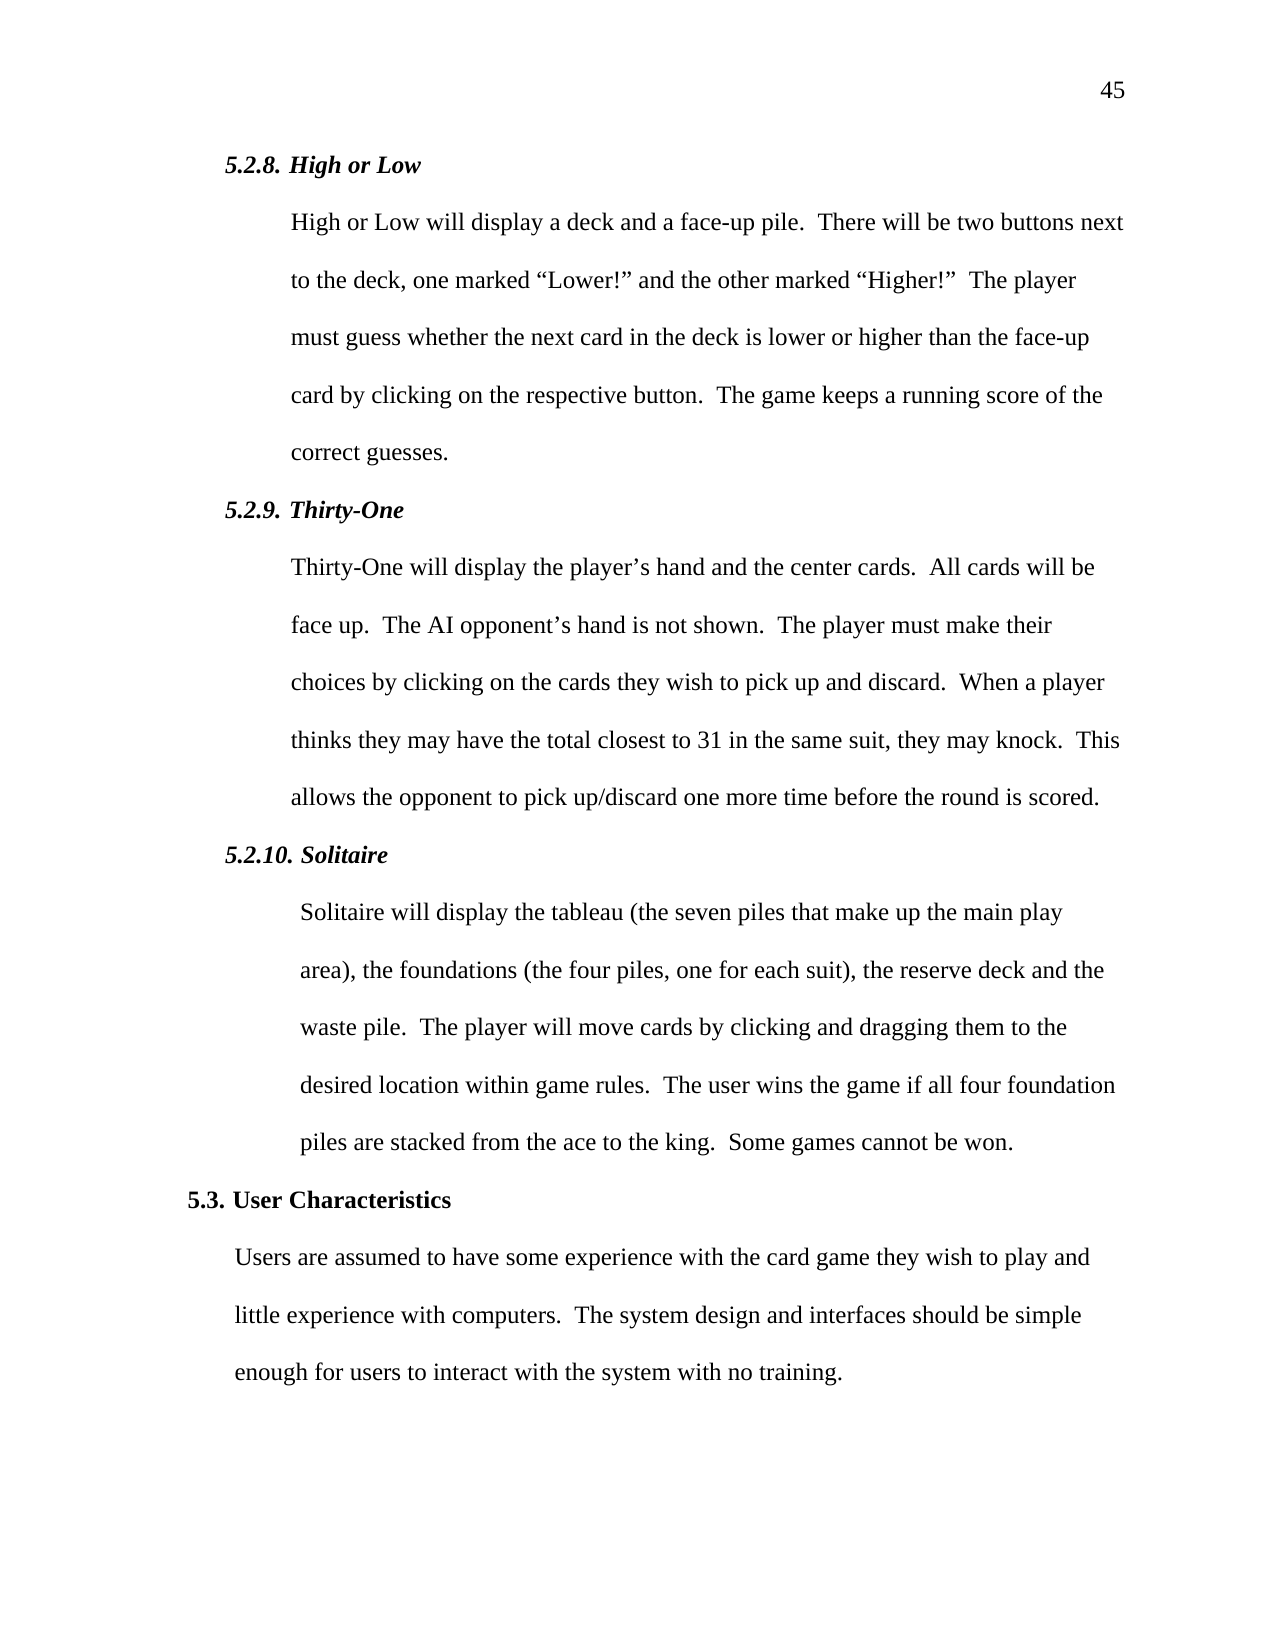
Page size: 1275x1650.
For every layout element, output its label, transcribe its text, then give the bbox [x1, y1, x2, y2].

subtitle High or Low [225, 150, 1125, 179]
subtitle Thirty-One [225, 495, 1125, 524]
subtitle User Characteristics [187, 1185, 1125, 1214]
text Solitaire will display the tableau (the seven piles that make up the main play area), the foundations (the four piles, one for each suit), the reserve deck and the waste pile. The player will move cards by clicking and dragging them to the desired location within game rules. The user wins the game if all four foundation piles are stacked from the ace to the king. Some games cannot be won. [300, 897, 1125, 1156]
text Thirty-One will display the player’s hand and the center cards. All cards will be face up. The AI opponent’s hand is not shown. The player must make their choices by clicking on the cards they wish to pick up and discard. When a player thinks they may have the total closest to 31 in the same suit, they may knock. This allows the opponent to pick up/discard one more time before the round is scored. [291, 552, 1125, 811]
text Users are assumed to have some experience with the card game they wish to play and little experience with computers. The system design and interfaces should be simple enough for users to interact with the system with no training. [234, 1242, 1125, 1386]
subtitle Solitaire [225, 840, 1125, 869]
text High or Low will display a deck and a face-up pile. There will be two buttons next to the deck, one marked “Lower!” and the other marked “Higher!” The player must guess whether the next card in the deck is lower or higher than the face-up card by clicking on the respective button. The game keeps a running score of the correct guesses. [291, 207, 1125, 466]
